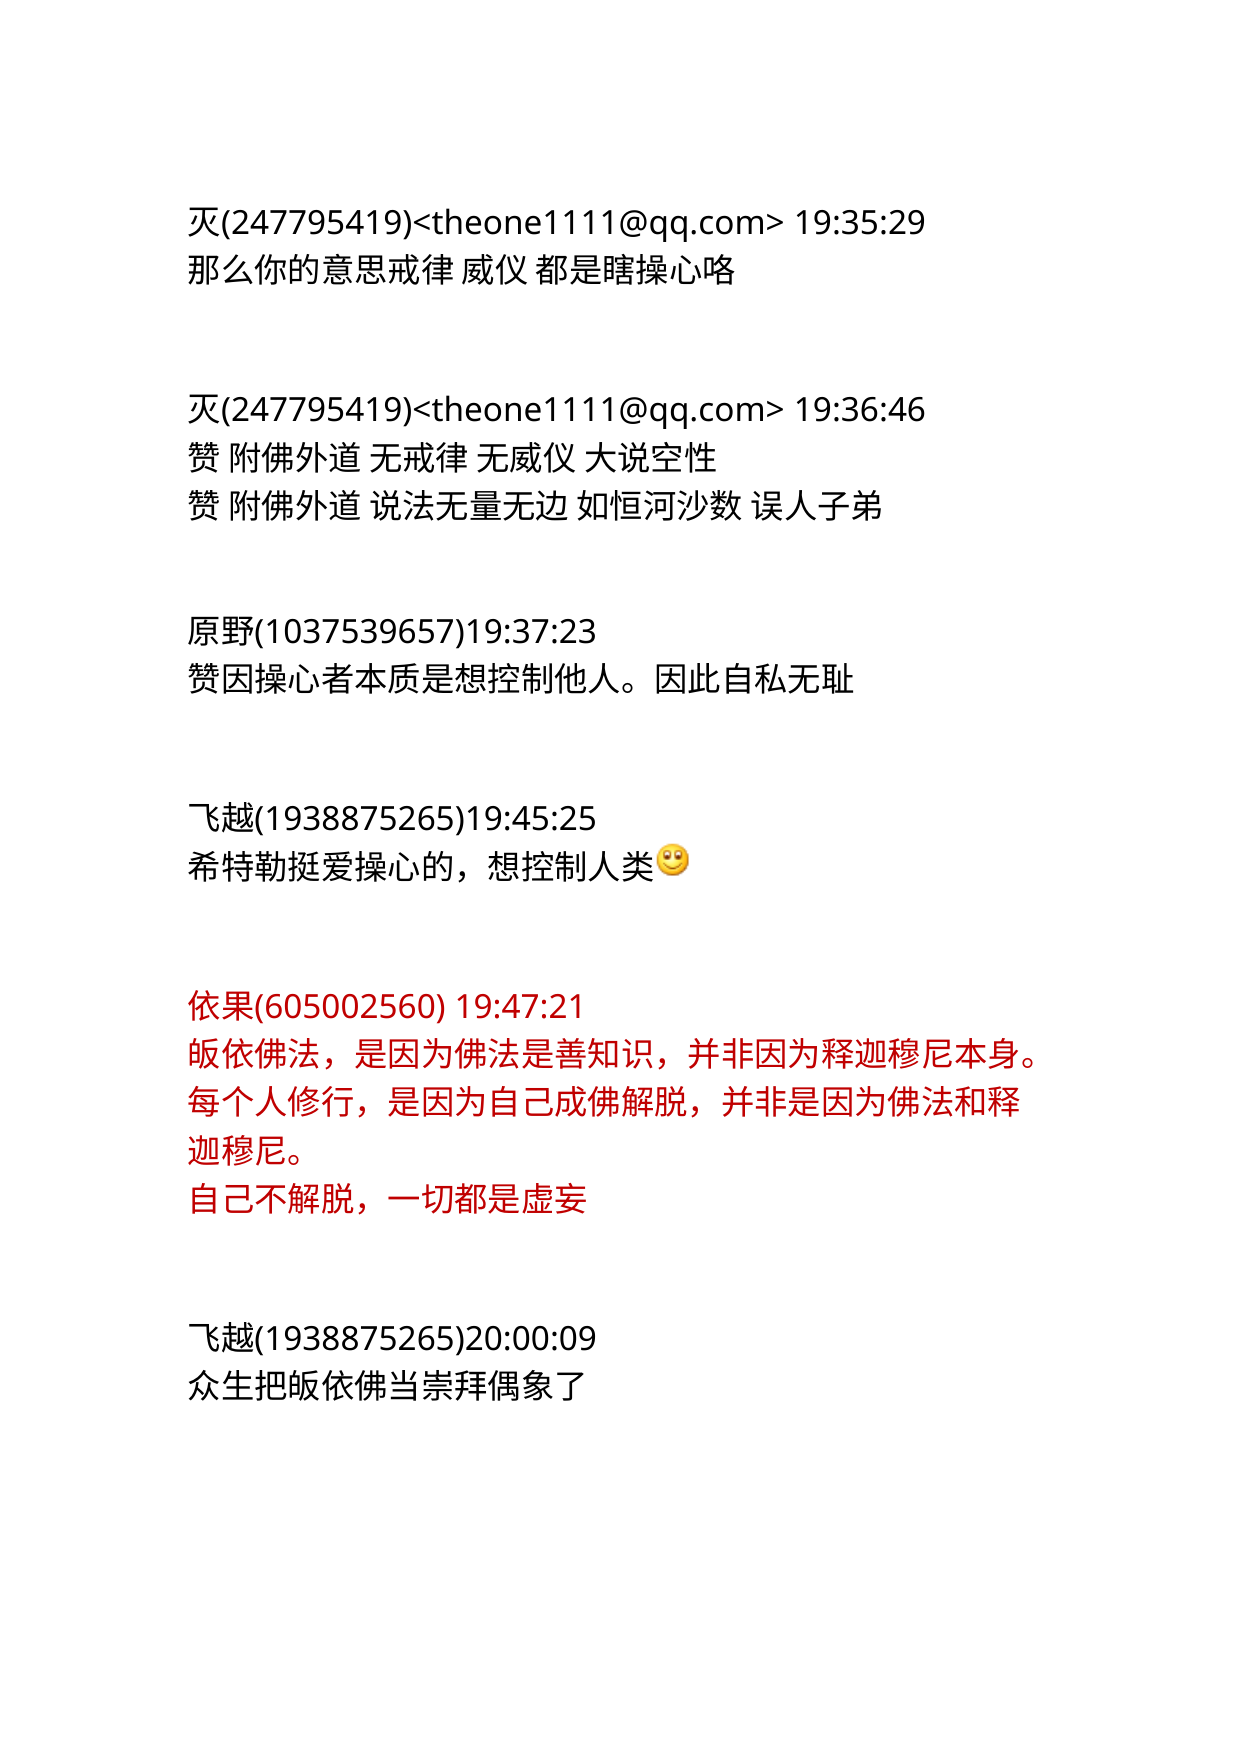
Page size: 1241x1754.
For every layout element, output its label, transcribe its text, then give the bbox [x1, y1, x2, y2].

text 那么你的意思戒律 威仪 都是瞎操心咯 [187, 244, 1053, 292]
text 赞因操心者本质是想控制他人。因此自私无耻 [187, 653, 1053, 701]
text 皈依佛法，是因为佛法是善知识，并非因为释迦穆尼本身。 [187, 1028, 1053, 1076]
text 每个人修行，是因为自己成佛解脱，并非是因为佛法和释迦穆尼。 自己不解脱，一切都是虚妄 [187, 1076, 1053, 1221]
text 希特勒挺爱操心的，想控制人类 [187, 840, 1053, 889]
text 灭(247795419)<theone1111@qq.com> 19:35:29 [187, 195, 1053, 244]
text 赞 附佛外道 说法无量无边 如恒河沙数 误人子弟 [187, 479, 1053, 528]
text 飞越(1938875265)20:00:09 [187, 1312, 1053, 1360]
text 飞越(1938875265)19:45:25 [187, 792, 1053, 840]
text 原野(1037539657)19:37:23 [187, 604, 1053, 653]
text 众生把皈依佛当崇拜偶象了 [187, 1360, 1053, 1408]
text 依果(605002560) 19:47:21 [187, 979, 1053, 1028]
text 灭(247795419)<theone1111@qq.com> 19:36:46 [187, 383, 1053, 431]
picture [654, 841, 692, 879]
text 赞 附佛外道 无戒律 无威仪 大说空性 [187, 431, 1053, 479]
